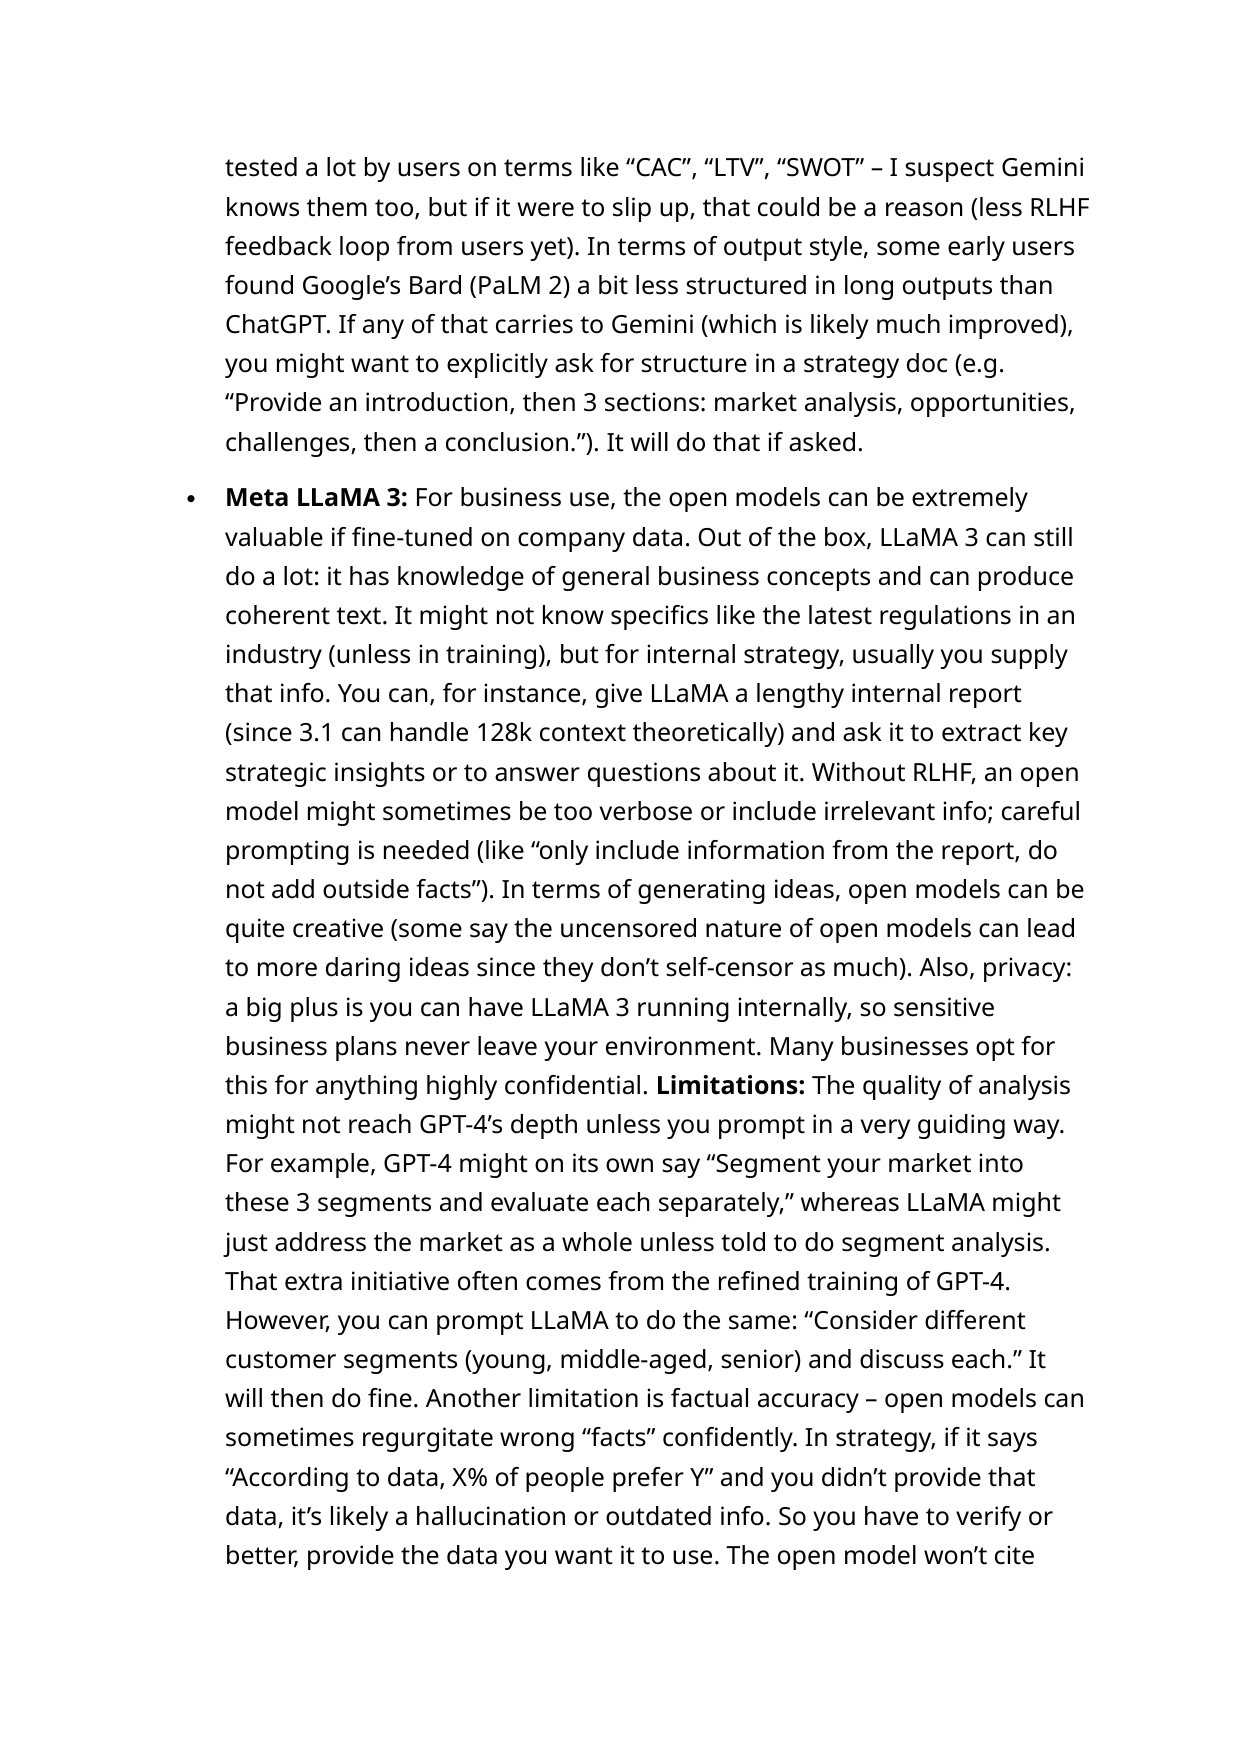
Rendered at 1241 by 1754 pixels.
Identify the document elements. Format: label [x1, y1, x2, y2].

list [187, 480, 1090, 1572]
list [187, 150, 1090, 458]
